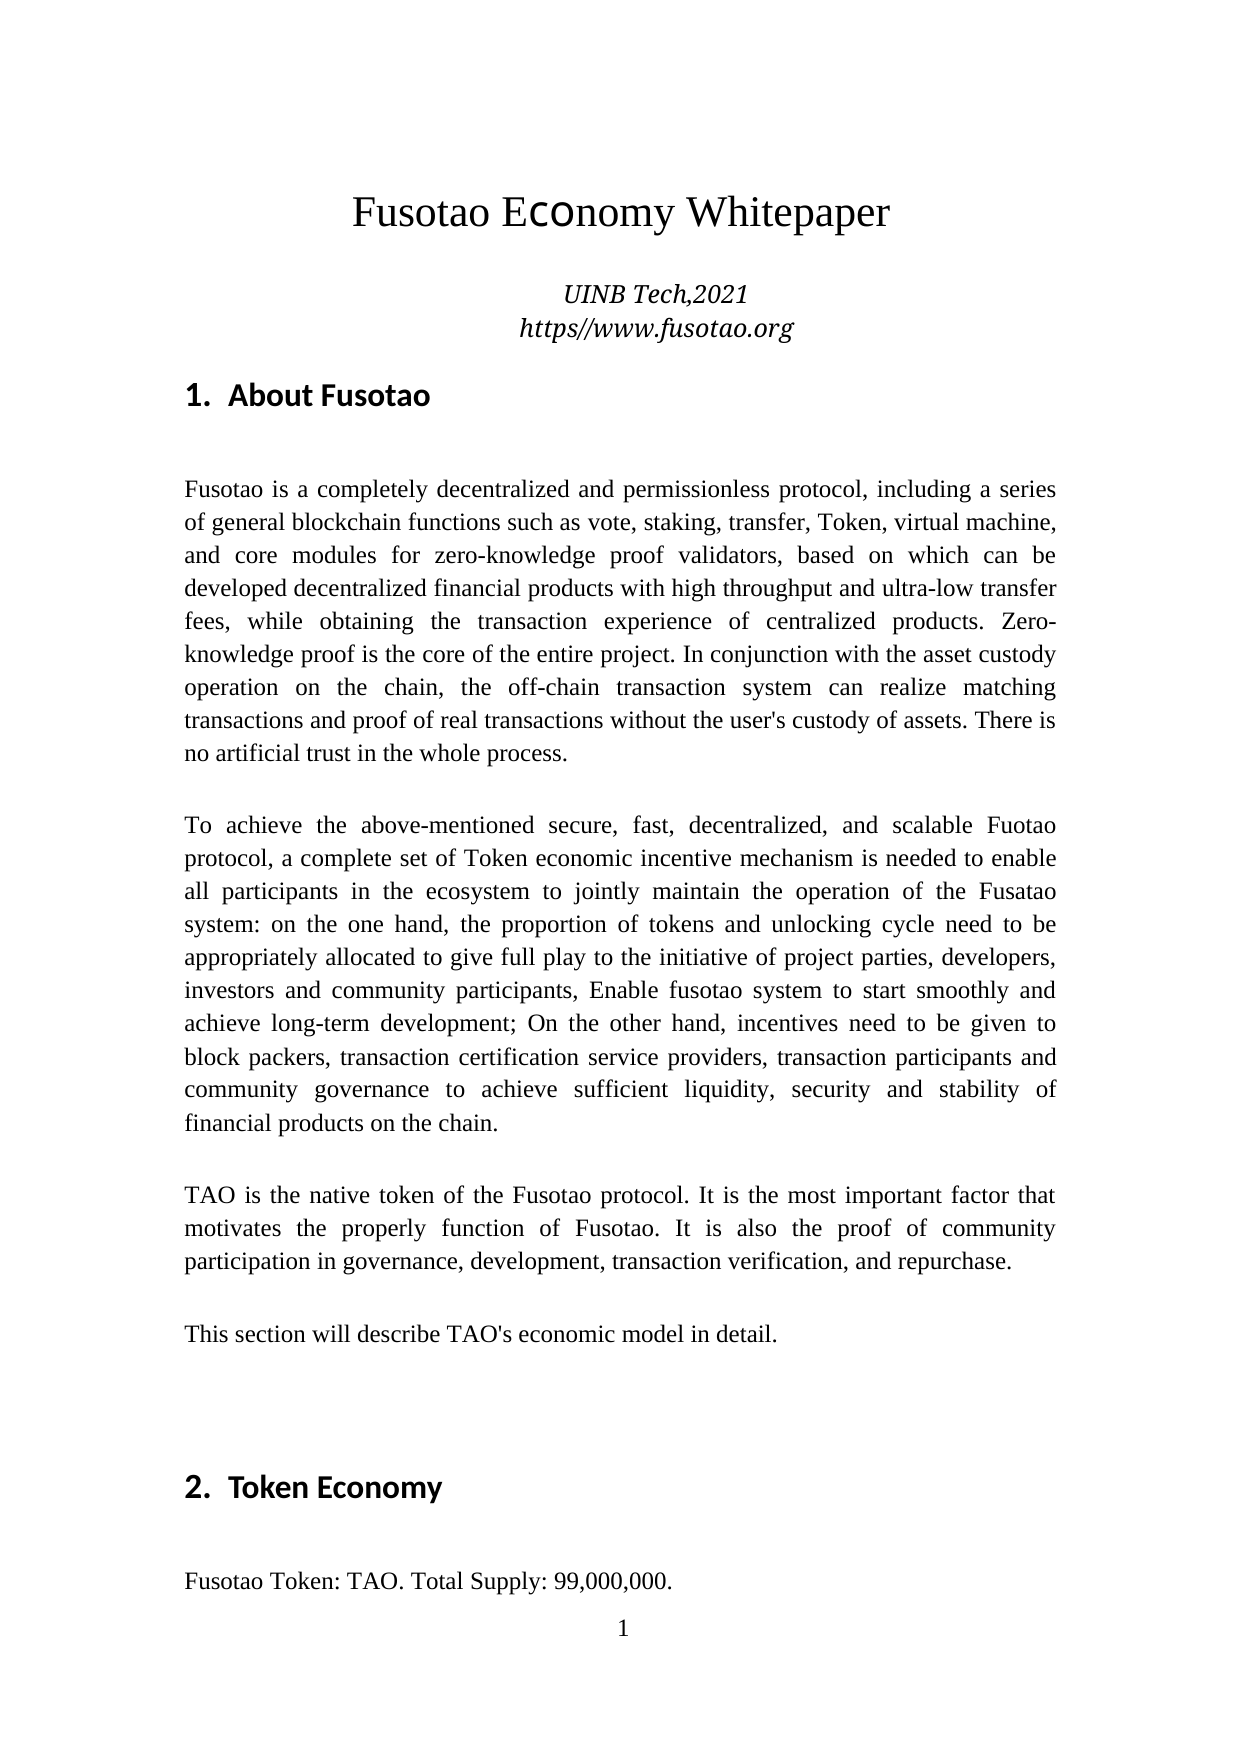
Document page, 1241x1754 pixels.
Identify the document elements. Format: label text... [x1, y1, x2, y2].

subtitle Fusotao Economy Whitepaper [184, 179, 1057, 239]
subtitle Token Economy [184, 1464, 1057, 1507]
text To achieve the above-mentioned secure, fast, decentralized, and scalable Fuotao protocol, a complete set of Token economic incentive mechanism is needed to enable all participants in the ecosystem to jointly maintain the operation of the Fusatao system: on the one hand, the proportion of tokens and unlocking cycle need to be appropriately allocated to give full play to the initiative of project parties, developers, investors and community participants, Enable fusotao system to start smoothly and achieve long-term development; On the other hand, incentives need to be given to block packers, transaction certification service providers, transaction participants and community governance to achieve sufficient liquidity, security and stability of financial products on the chain. [184, 810, 1057, 1136]
text This section will describe TAO's economic model in detail. [184, 1319, 1057, 1348]
list UINB Tech,2021 [258, 277, 1057, 311]
subtitle About Fusotao [184, 372, 1057, 415]
text Fusotao Token: TAO. Total Supply: 99,000,000. [184, 1566, 1057, 1594]
text Fusotao is a completely decentralized and permissionless protocol, including a series of general blockchain functions such as vote, staking, transfer, Token, virtual machine, and core modules for zero-knowledge proof validators, based on which can be developed decentralized financial products with high throughput and ultra-low transfer fees, while obtaining the transaction experience of centralized products. Zero-knowledge proof is the core of the entire project. In conjunction with the asset custody operation on the chain, the off-chain transaction system can realize matching transactions and proof of real transactions without the user's custody of assets. There is no artificial trust in the whole process. [184, 474, 1057, 767]
text TAO is the native token of the Fusotao protocol. It is the most important factor that motivates the properly function of Fusotao. It is also the proof of community participation in governance, development, transaction verification, and repurchase. [184, 1180, 1057, 1275]
list https//www.fusotao.org [258, 311, 1057, 345]
